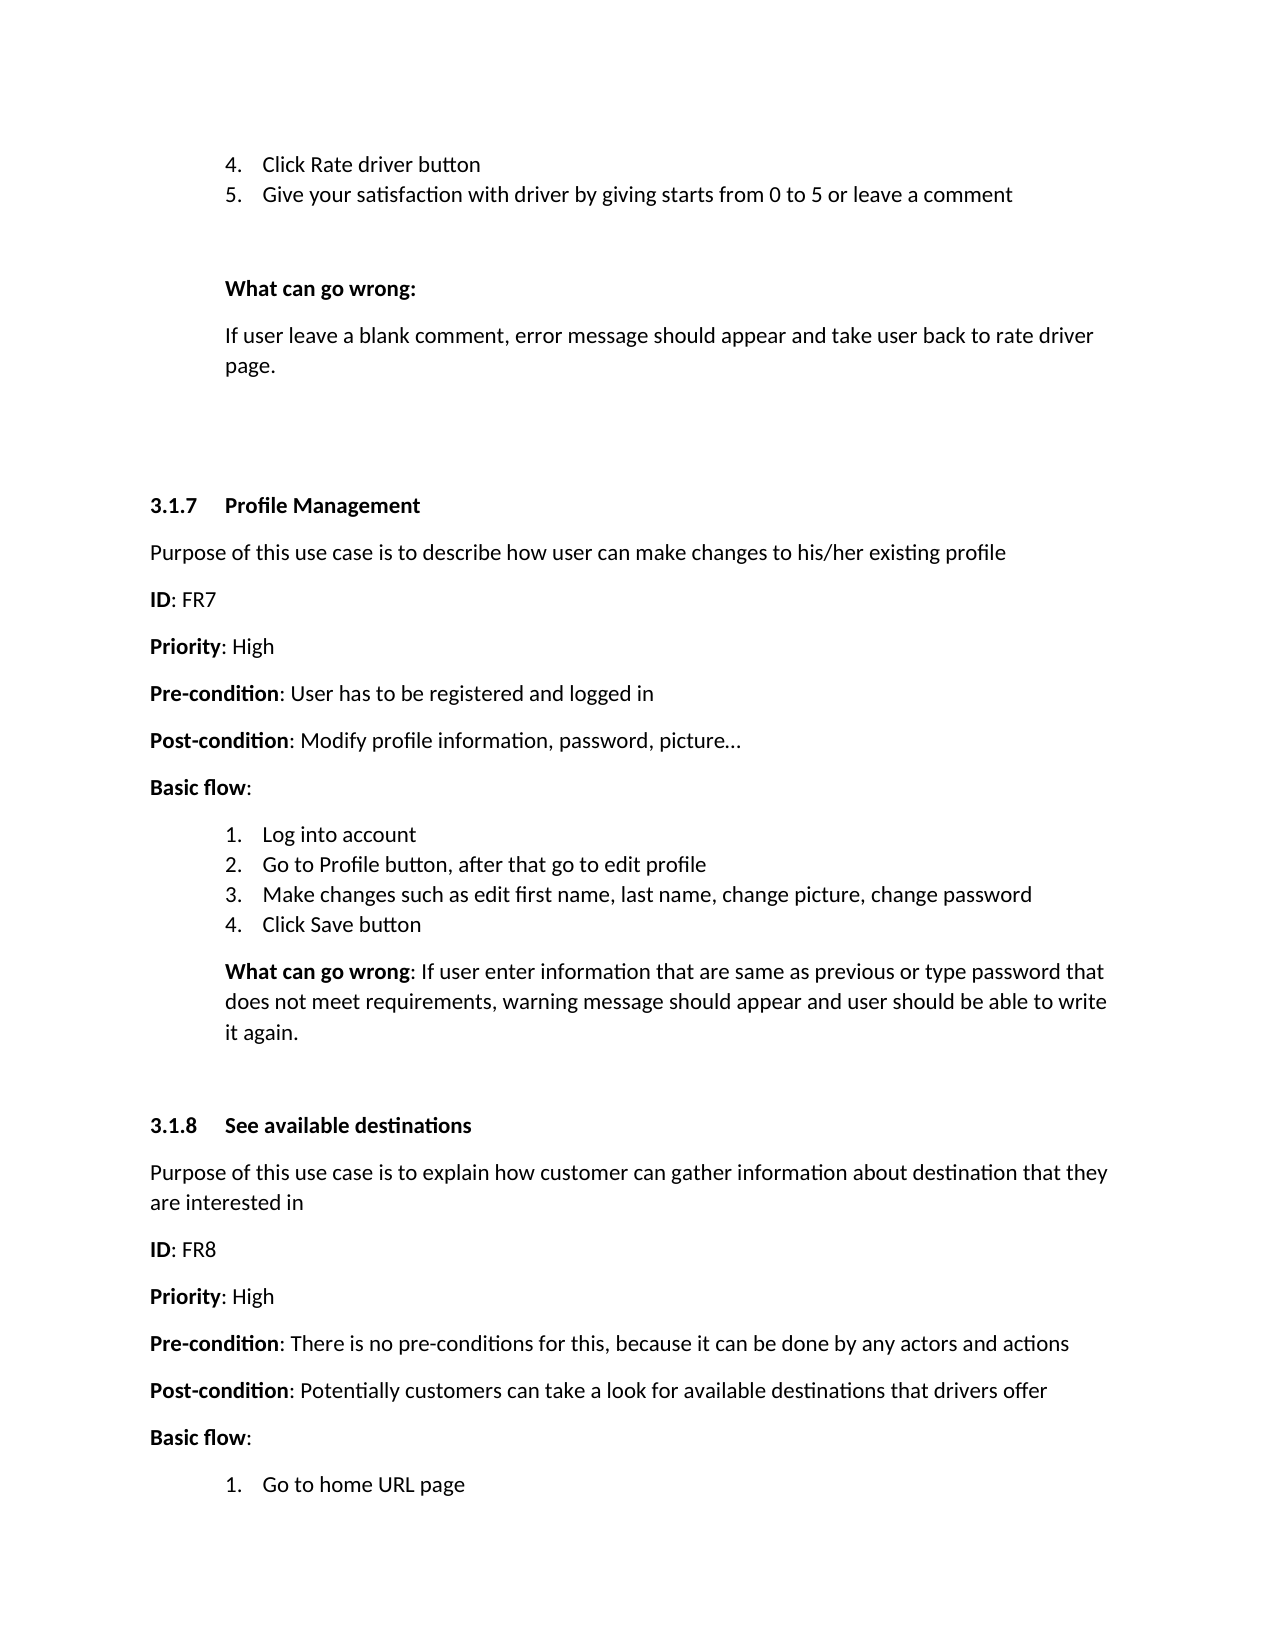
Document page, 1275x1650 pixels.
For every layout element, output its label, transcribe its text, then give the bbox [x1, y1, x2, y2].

text Purpose of this use case is to describe how user can make changes to his/her existing profile [150, 538, 1125, 567]
text Purpose of this use case is to explain how customer can gather information about destination that they are interested in [150, 1158, 1125, 1217]
text ID: FR7 [150, 585, 1125, 613]
text Priority: High [150, 632, 1125, 660]
text Basic flow: [150, 773, 1125, 801]
text Post-condition: Potentially customers can take a look for available destinations that drivers offer [150, 1376, 1125, 1404]
list Go to Profile button, after that go to edit profile [225, 850, 1125, 878]
text Post-condition: Modify profile information, password, picture… [150, 726, 1125, 754]
list Profile Management [150, 492, 1125, 520]
text Priority: High [150, 1282, 1125, 1310]
list Click Save button [225, 910, 1125, 938]
text Pre-condition: There is no pre-conditions for this, because it can be done by any actors and actions [150, 1329, 1125, 1357]
text What can go wrong: If user enter information that are same as previous or type password that does not meet requirements, warning message should appear and user should be able to write it again. [225, 957, 1125, 1046]
list Log into account [225, 820, 1125, 848]
text If user leave a blank comment, error message should appear and take user back to rate driver page. [225, 321, 1125, 379]
list See available destinations [150, 1111, 1125, 1139]
list Make changes such as edit first name, last name, change picture, change password [225, 880, 1125, 908]
list Give your satisfaction with driver by giving starts from 0 to 5 or leave a comment [225, 180, 1125, 208]
text Pre-condition: User has to be registered and logged in [150, 679, 1125, 707]
list Go to home URL page [225, 1470, 1125, 1498]
text ID: FR8 [150, 1235, 1125, 1263]
list Click Rate driver button [225, 150, 1125, 178]
text Basic flow: [150, 1423, 1125, 1451]
text What can go wrong: [150, 274, 1125, 302]
